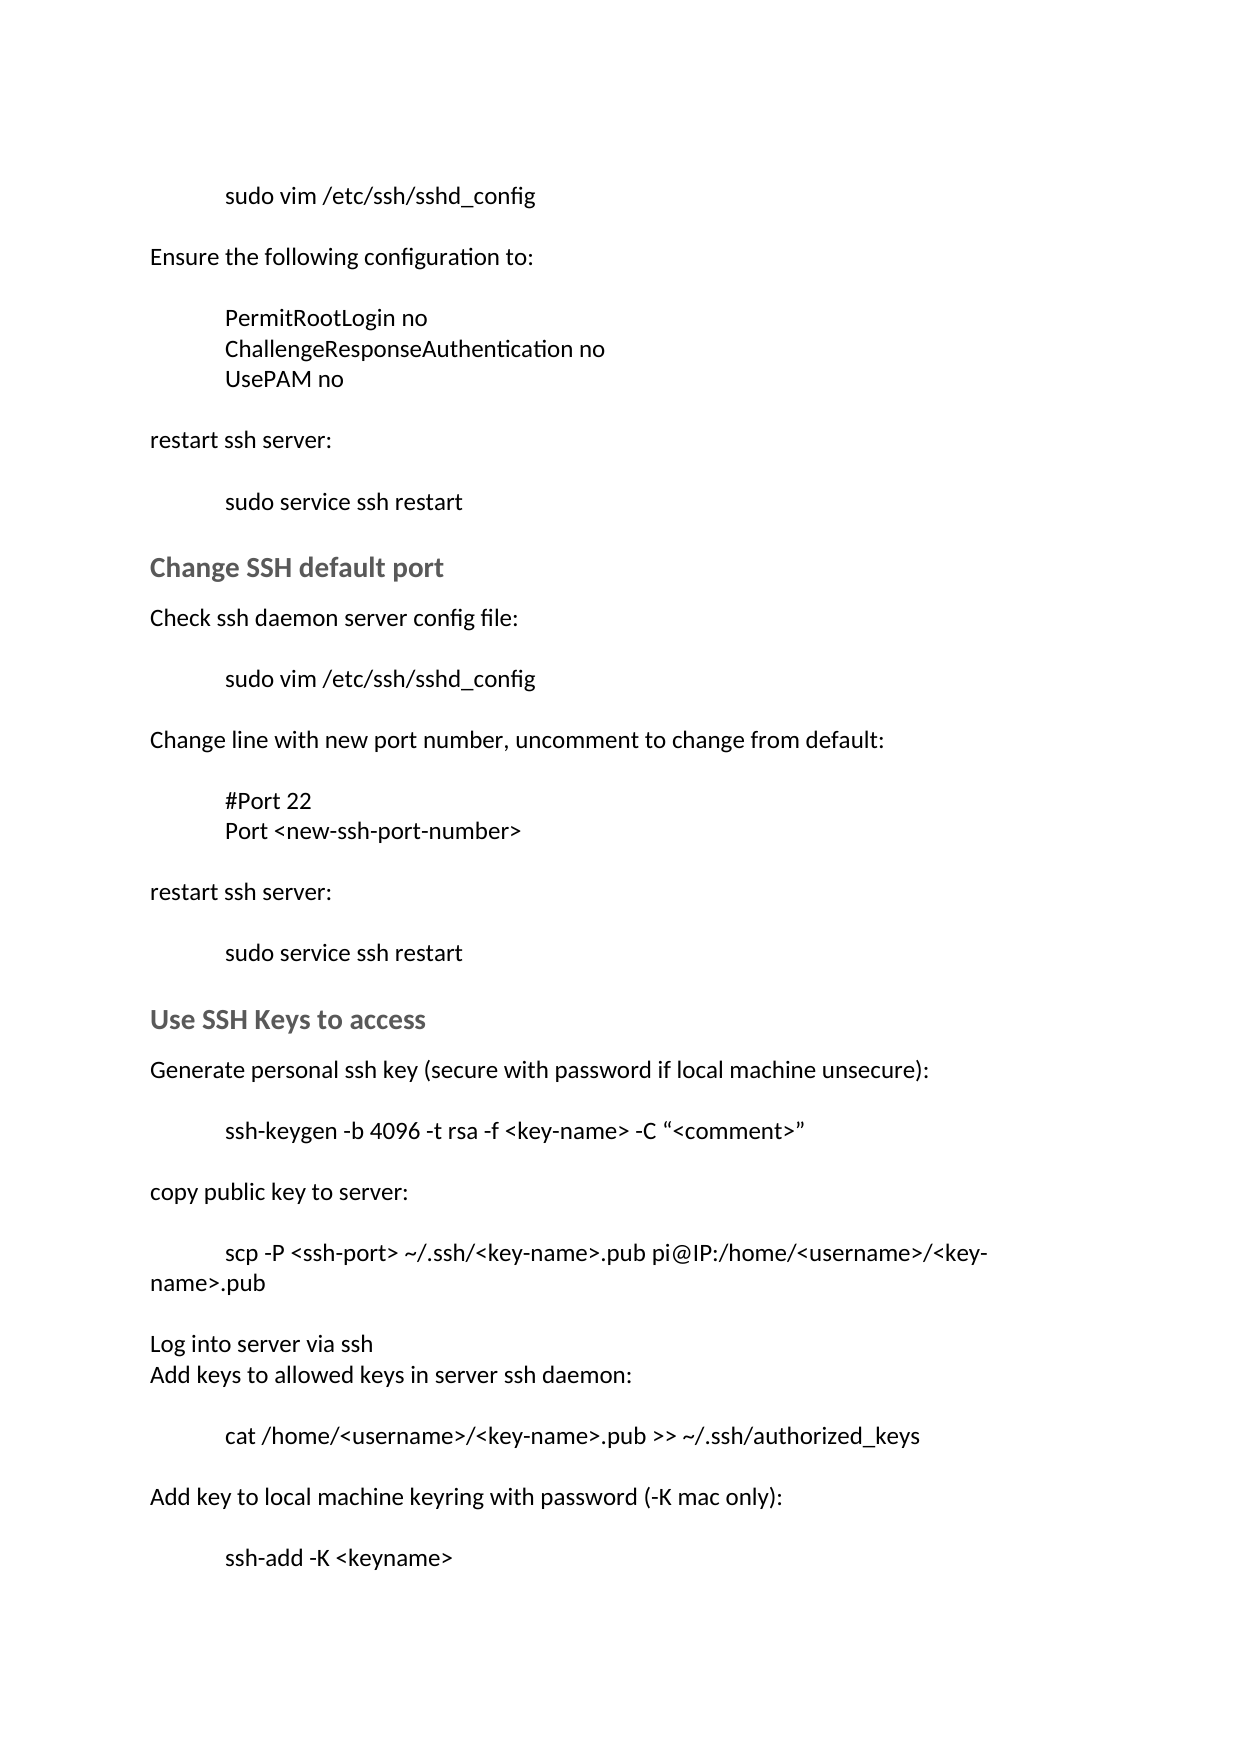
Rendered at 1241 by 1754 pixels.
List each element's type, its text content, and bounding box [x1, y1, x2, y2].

text restart ssh server: [150, 425, 1090, 455]
subtitle Use SSH Keys to access [150, 1001, 1090, 1037]
text Change line with new port number, uncomment to change from default: [150, 724, 1090, 754]
text cat /home/<username>/<key-name>.pub >> ~/.ssh/authorized_keys [150, 1420, 1090, 1451]
text sudo vim /etc/ssh/sshd_config [150, 181, 1090, 211]
text Generate personal ssh key (secure with password if local machine unsecure): [150, 1054, 1090, 1084]
text sudo service ssh restart [150, 938, 1090, 968]
text Check ssh daemon server config file: [150, 602, 1090, 632]
text restart ssh server: [150, 877, 1090, 907]
text copy public key to server: [150, 1176, 1090, 1206]
text sudo service ssh restart [150, 486, 1090, 516]
text sudo vim /etc/ssh/sshd_config [150, 663, 1090, 693]
subtitle Change SSH default port [150, 549, 1090, 585]
text scp -P <ssh-port> ~/.ssh/<key-name>.pub pi@IP:/home/<username>/<key-name>.pub [150, 1237, 1090, 1298]
text ssh-keygen -b 4096 -t rsa -f <key-name> -C “<comment>” [150, 1115, 1090, 1145]
text Port <new-ssh-port-number> [150, 816, 1090, 846]
text Add keys to allowed keys in server ssh daemon: [150, 1359, 1090, 1389]
text Add key to local machine keyring with password (-K mac only): [150, 1481, 1090, 1512]
text Ensure the following configuration to: [150, 242, 1090, 272]
text ssh-add -K <keyname> [150, 1542, 1090, 1573]
text PermitRootLogin no [150, 303, 1090, 333]
text UsePAM no [225, 364, 1090, 394]
text Log into server via ssh [150, 1328, 1090, 1359]
text ChallengeResponseAuthentication no [225, 333, 1090, 364]
text #Port 22 [150, 785, 1090, 816]
